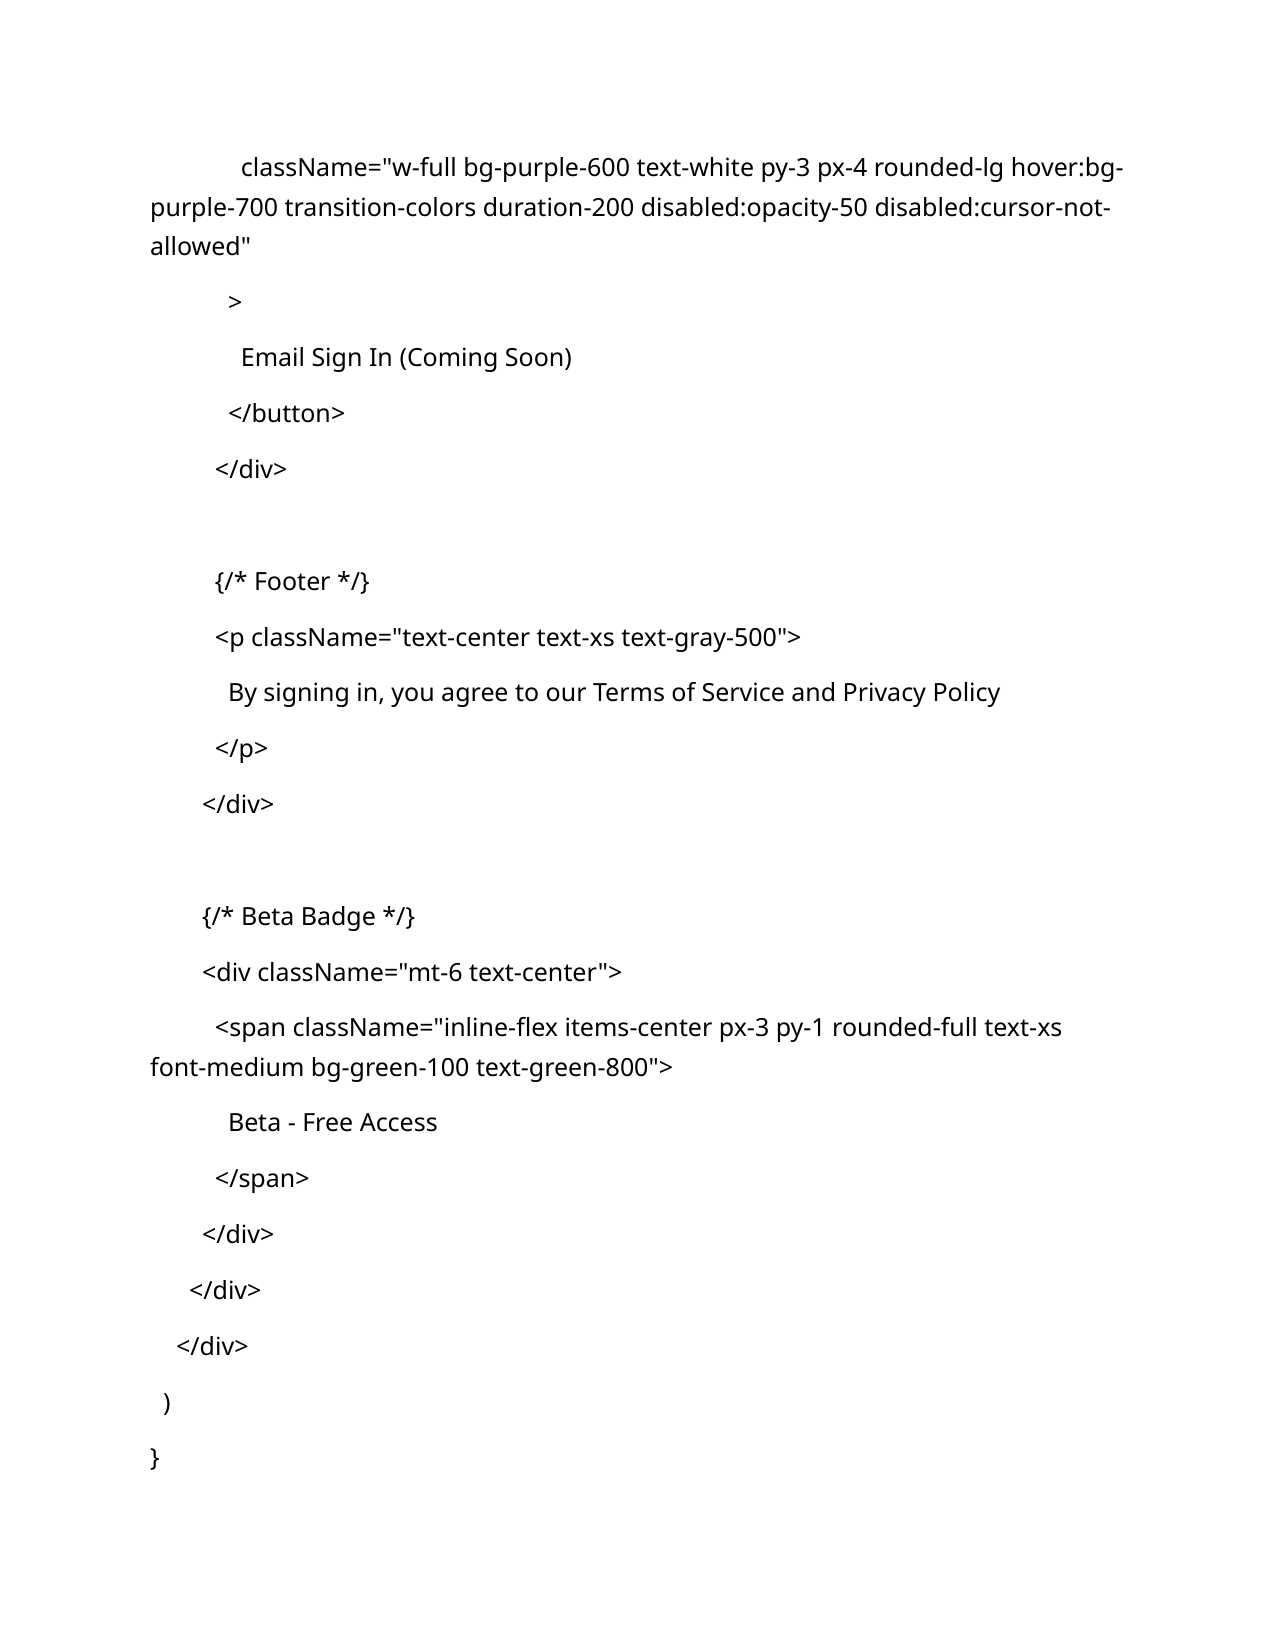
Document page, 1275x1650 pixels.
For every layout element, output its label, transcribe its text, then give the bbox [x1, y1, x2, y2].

text By signing in, you agree to our Terms of Service and Privacy Policy [150, 675, 1125, 709]
text Beta - Free Access [150, 1105, 1125, 1139]
text <div className="mt-6 text-center"> [150, 954, 1125, 988]
text {/* Beta Badge */} [150, 898, 1125, 932]
text </span> [150, 1161, 1125, 1195]
text </div> [150, 1217, 1125, 1251]
text </button> [150, 396, 1125, 430]
text > [150, 284, 1125, 318]
text <p className="text-center text-xs text-gray-500"> [150, 619, 1125, 653]
text Email Sign In (Coming Soon) [150, 340, 1125, 374]
text ) [150, 1384, 1125, 1418]
text <span className="inline-flex items-center px-3 py-1 rounded-full text-xs font-medium bg-green-100 text-green-800"> [150, 1010, 1125, 1083]
text {/* Footer */} [150, 563, 1125, 597]
text </div> [150, 1272, 1125, 1307]
text </div> [150, 1328, 1125, 1362]
text </div> [150, 452, 1125, 486]
text </div> [150, 787, 1125, 821]
text </p> [150, 731, 1125, 765]
text } [150, 1440, 1125, 1474]
text className="w-full bg-purple-600 text-white py-3 px-4 rounded-lg hover:bg-purple-700 transition-colors duration-200 disabled:opacity-50 disabled:cursor-not-allowed" [150, 150, 1125, 262]
